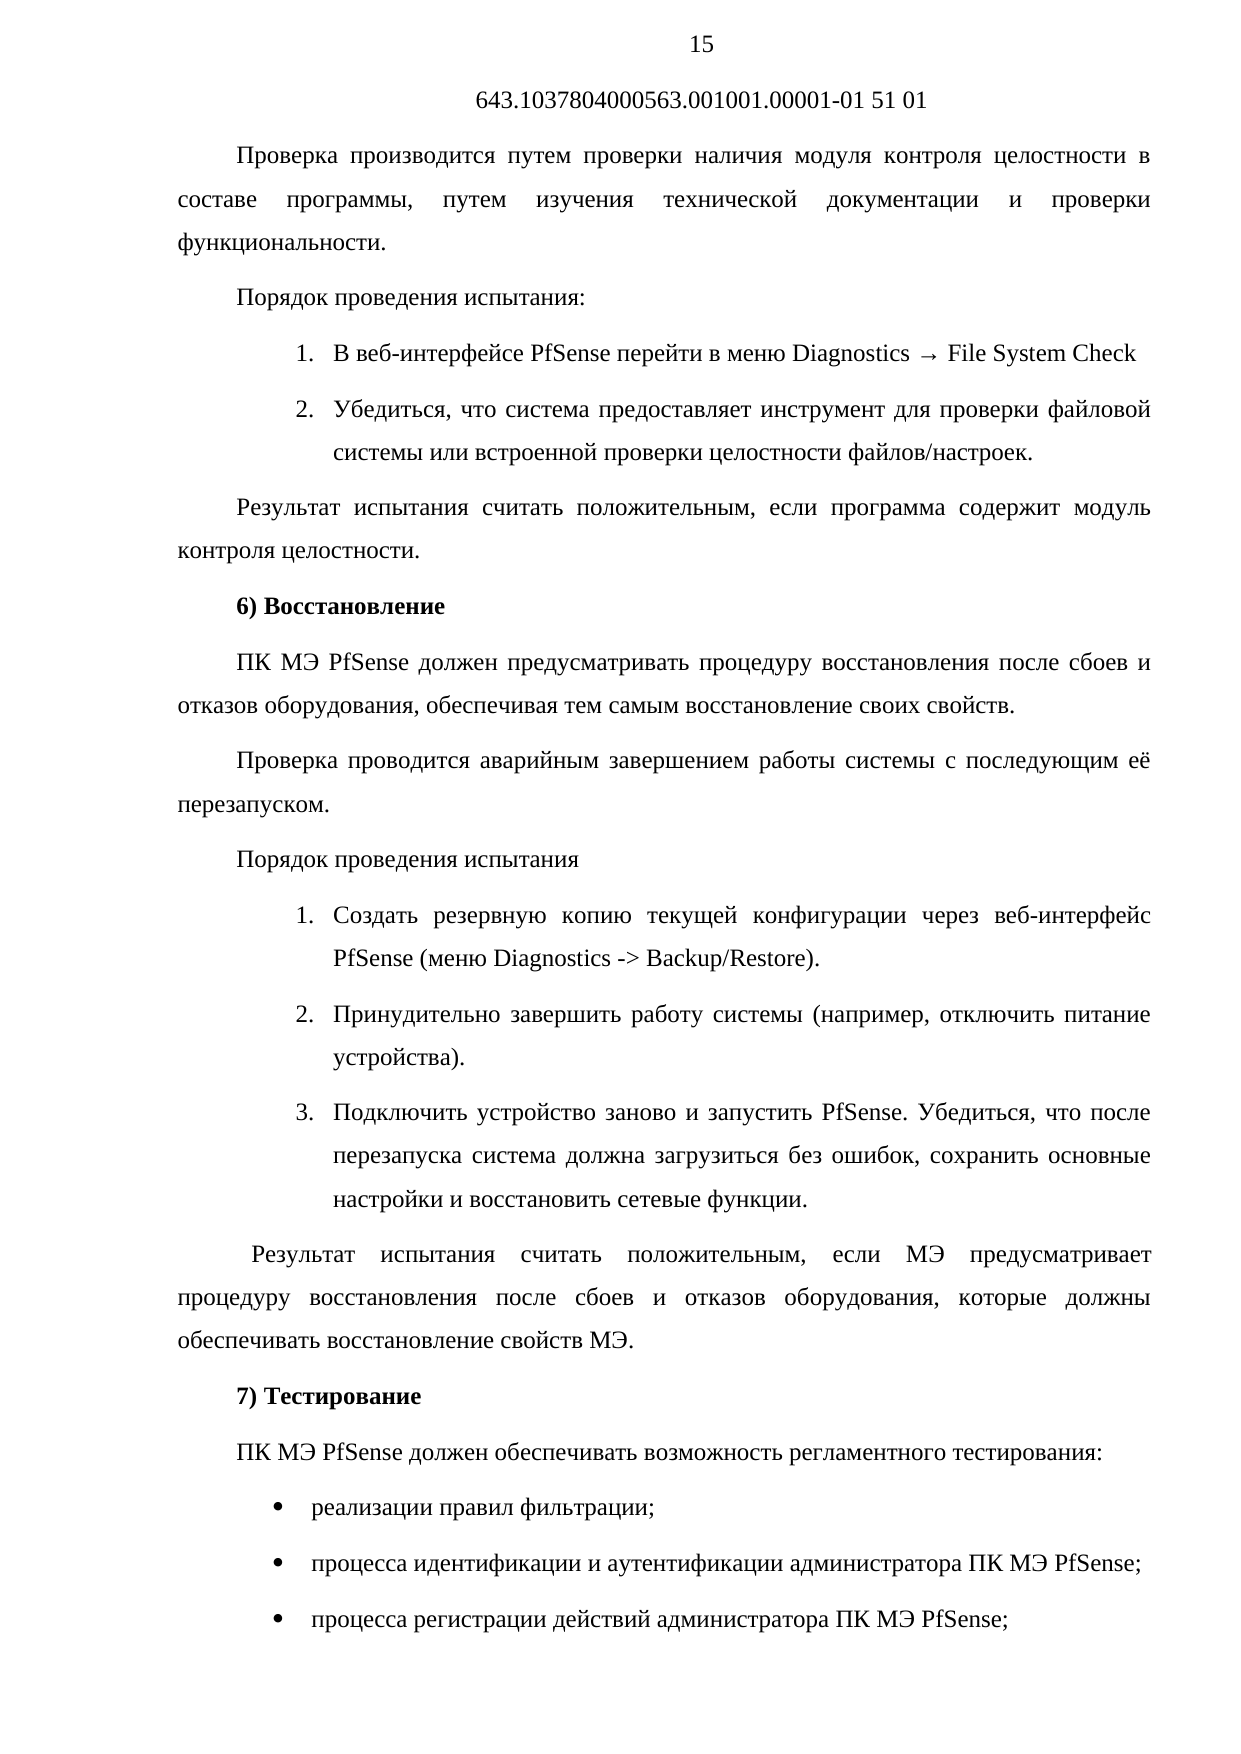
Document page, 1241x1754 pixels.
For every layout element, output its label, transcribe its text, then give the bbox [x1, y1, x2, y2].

text 6) Восстановление [177, 591, 1152, 620]
list В веб-интерфейсе PfSense перейти в меню Diagnostics → File System Check [295, 338, 1152, 367]
text ПК МЭ PfSense должен предусматривать процедуру восстановления после сбоев и отказов оборудования, обеспечивая тем самым восстановление своих свойств. [177, 647, 1152, 719]
text Проверка производится путем проверки наличия модуля контроля целостности в составе программы, путем изучения технической документации и проверки функциональности. [177, 141, 1152, 256]
list реализации правил фильтрации; [274, 1492, 1152, 1521]
list Подключить устройство заново и запустить PfSense. Убедиться, что после перезапуска система должна загрузиться без ошибок, сохранить основные настройки и восстановить сетевые функции. [295, 1097, 1152, 1212]
list Принудительно завершить работу системы (например, отключить питание устройства). [295, 999, 1152, 1071]
text Результат испытания считать положительным, если МЭ предусматривает процедуру восстановления после сбоев и отказов оборудования, которые должны обеспечивать восстановление свойств МЭ. [177, 1239, 1152, 1354]
text Порядок проведения испытания [177, 844, 1152, 873]
list Создать резервную копию текущей конфигурации через веб-интерфейс PfSense (меню Diagnostics -> Backup/Restore). [295, 900, 1152, 972]
list процесса идентификации и аутентификации администратора ПК МЭ PfSense; [274, 1548, 1152, 1577]
text Проверка проводится аварийным завершением работы системы с последующим её перезапуском. [177, 746, 1152, 817]
list процесса регистрации действий администратора ПК МЭ PfSense; [274, 1604, 1152, 1632]
text 7) Тестирование [177, 1381, 1152, 1410]
text ПК МЭ PfSense должен обеспечивать возможность регламентного тестирования: [177, 1437, 1152, 1466]
list Убедиться, что система предоставляет инструмент для проверки файловой системы или встроенной проверки целостности файлов/настроек. [295, 394, 1152, 466]
text Результат испытания считать положительным, если программа содержит модуль контроля целостности. [177, 492, 1152, 564]
text Порядок проведения испытания: [177, 282, 1152, 311]
